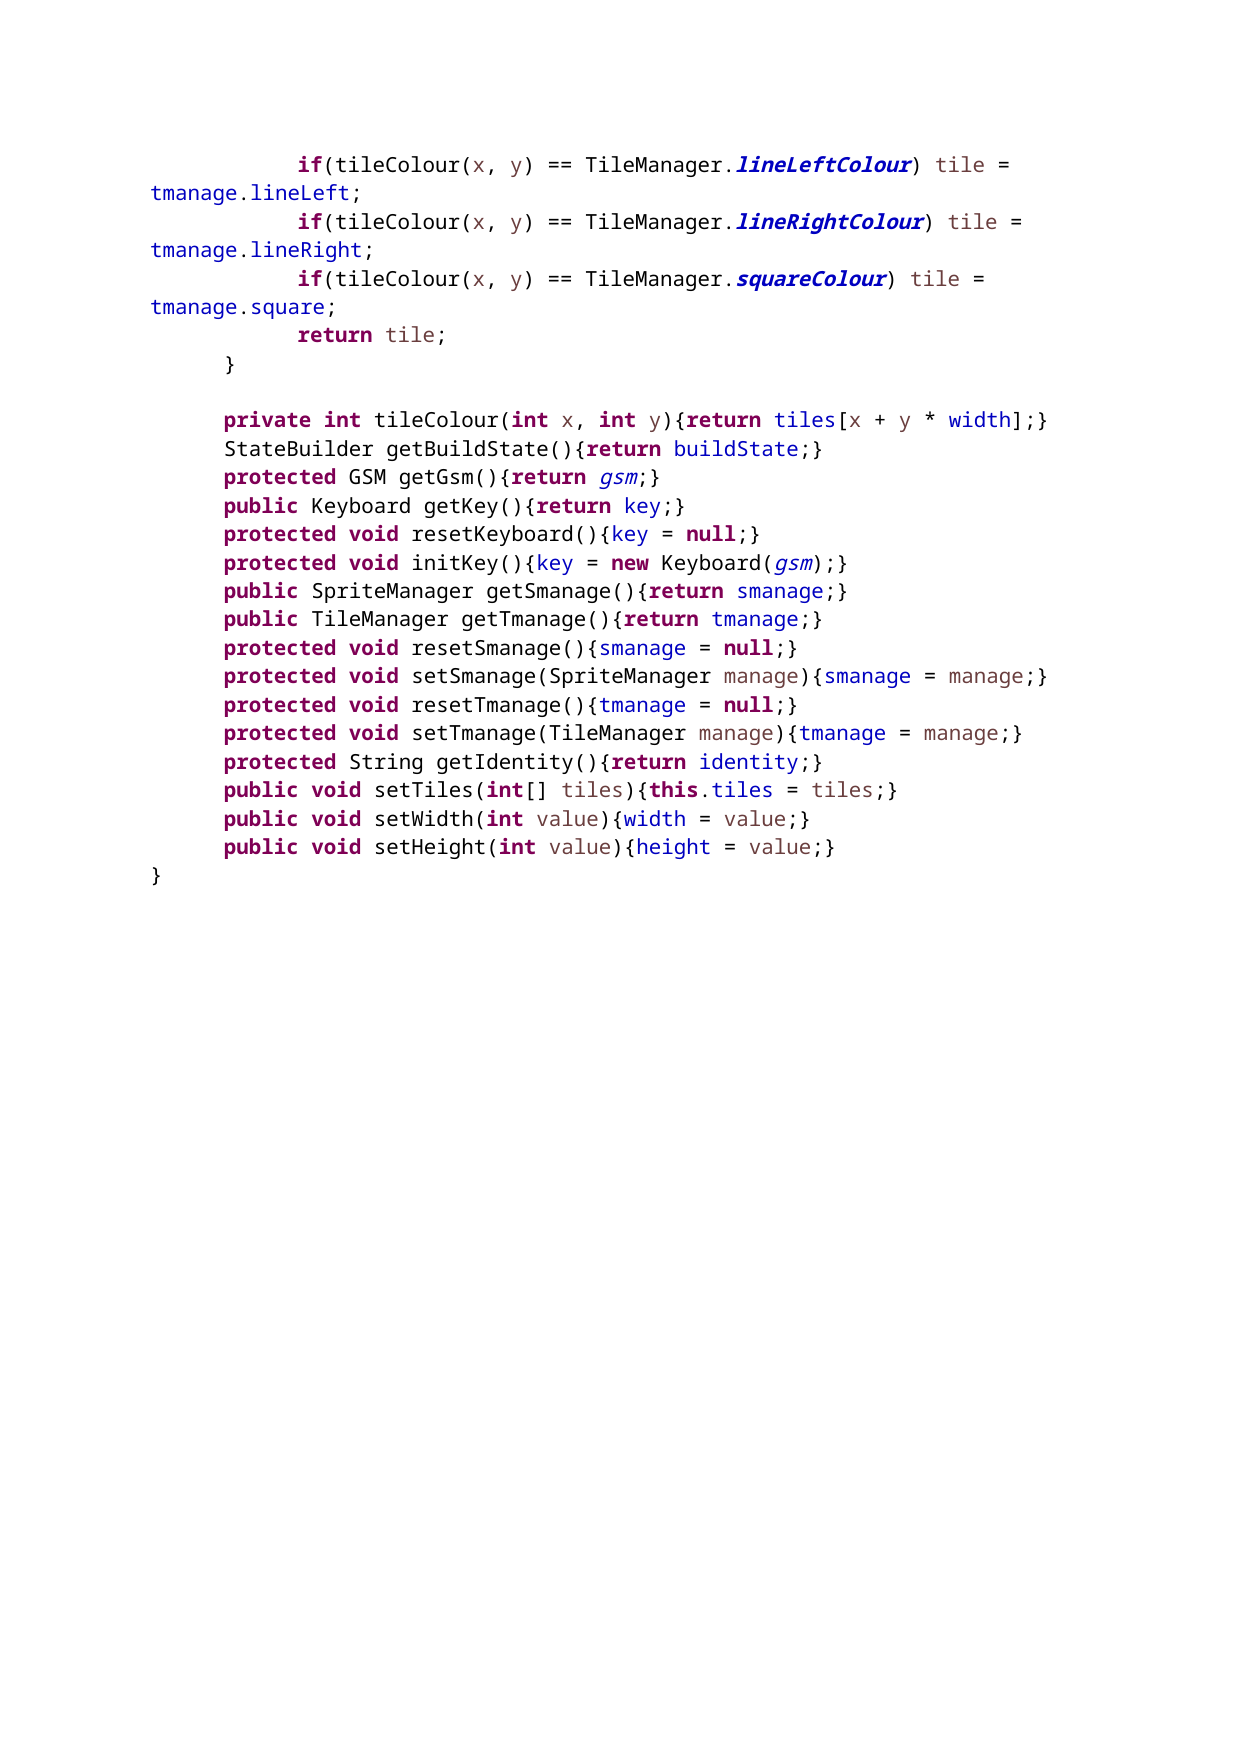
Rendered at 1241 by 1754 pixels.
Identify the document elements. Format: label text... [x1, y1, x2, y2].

text protected void resetTmanage(){tmanage = null;} [150, 690, 1090, 718]
text return tile; [150, 321, 1090, 349]
text protected void resetKeyboard(){key = null;} [150, 519, 1090, 548]
text protected void setTmanage(TileManager manage){tmanage = manage;} [150, 718, 1090, 747]
text } [150, 349, 1090, 377]
text } [150, 861, 1090, 889]
text protected void resetSmanage(){smanage = null;} [150, 633, 1090, 661]
text protected void setSmanage(SpriteManager manage){smanage = manage;} [150, 661, 1090, 690]
text public TileManager getTmanage(){return tmanage;} [150, 604, 1090, 633]
text StateBuilder getBuildState(){return buildState;} [150, 434, 1090, 462]
text if(tileColour(x, y) == TileManager.lineRightColour) tile = tmanage.lineRight; [150, 207, 1090, 264]
text public void setWidth(int value){width = value;} [150, 804, 1090, 832]
text public SpriteManager getSmanage(){return smanage;} [150, 576, 1090, 604]
text if(tileColour(x, y) == TileManager.lineLeftColour) tile = tmanage.lineLeft; [150, 150, 1090, 207]
text protected GSM getGsm(){return gsm;} [150, 462, 1090, 491]
text protected void initKey(){key = new Keyboard(gsm);} [150, 548, 1090, 576]
text if(tileColour(x, y) == TileManager.squareColour) tile = tmanage.square; [150, 264, 1090, 321]
text private int tileColour(int x, int y){return tiles[x + y * width];} [150, 406, 1090, 434]
text public void setHeight(int value){height = value;} [150, 832, 1090, 861]
text public Keyboard getKey(){return key;} [150, 491, 1090, 519]
text public void setTiles(int[] tiles){this.tiles = tiles;} [150, 775, 1090, 804]
text protected String getIdentity(){return identity;} [150, 747, 1090, 775]
